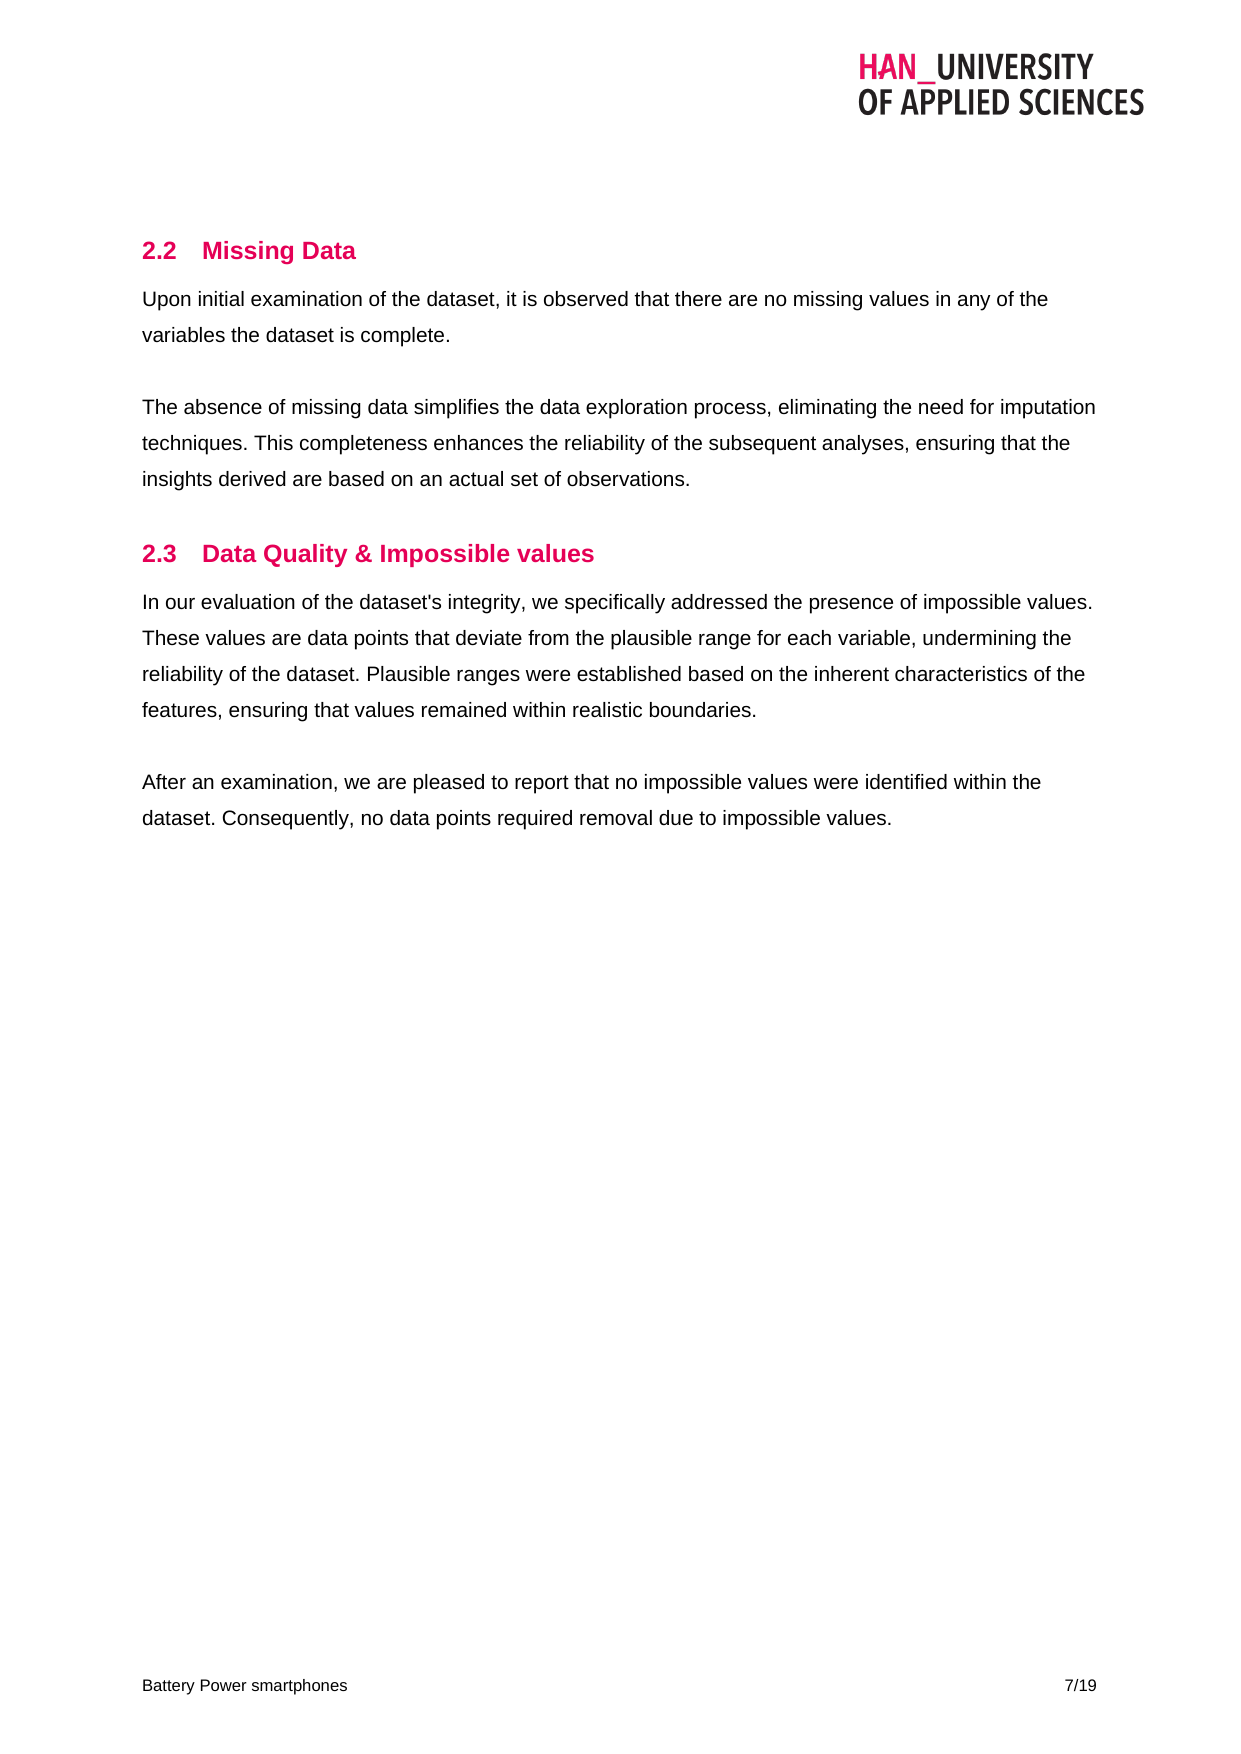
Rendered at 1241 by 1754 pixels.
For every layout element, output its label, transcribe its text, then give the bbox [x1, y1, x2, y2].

picture [805, 0, 1198, 169]
subtitle Missing Data [142, 236, 1098, 265]
text In our evaluation of the dataset's integrity, we specifically addressed the presence of impossible values. These values are data points that deviate from the plausible range for each variable, undermining the reliability of the dataset. Plausible ranges were established based on the inherent characteristics of the features, ensuring that values remained within realistic boundaries. [142, 590, 1098, 722]
text After an examination, we are pleased to report that no impossible values were identified within the dataset. Consequently, no data points required removal due to impossible values. [142, 769, 1098, 829]
text Upon initial examination of the dataset, it is observed that there are no missing values in any of the variables the dataset is complete. [142, 287, 1098, 347]
subtitle Data Quality & Impossible values [142, 539, 1098, 568]
text The absence of missing data simplifies the data exploration process, eliminating the need for imputation techniques. This completeness enhances the reliability of the subsequent analyses, ensuring that the insights derived are based on an actual set of observations. [142, 395, 1098, 491]
